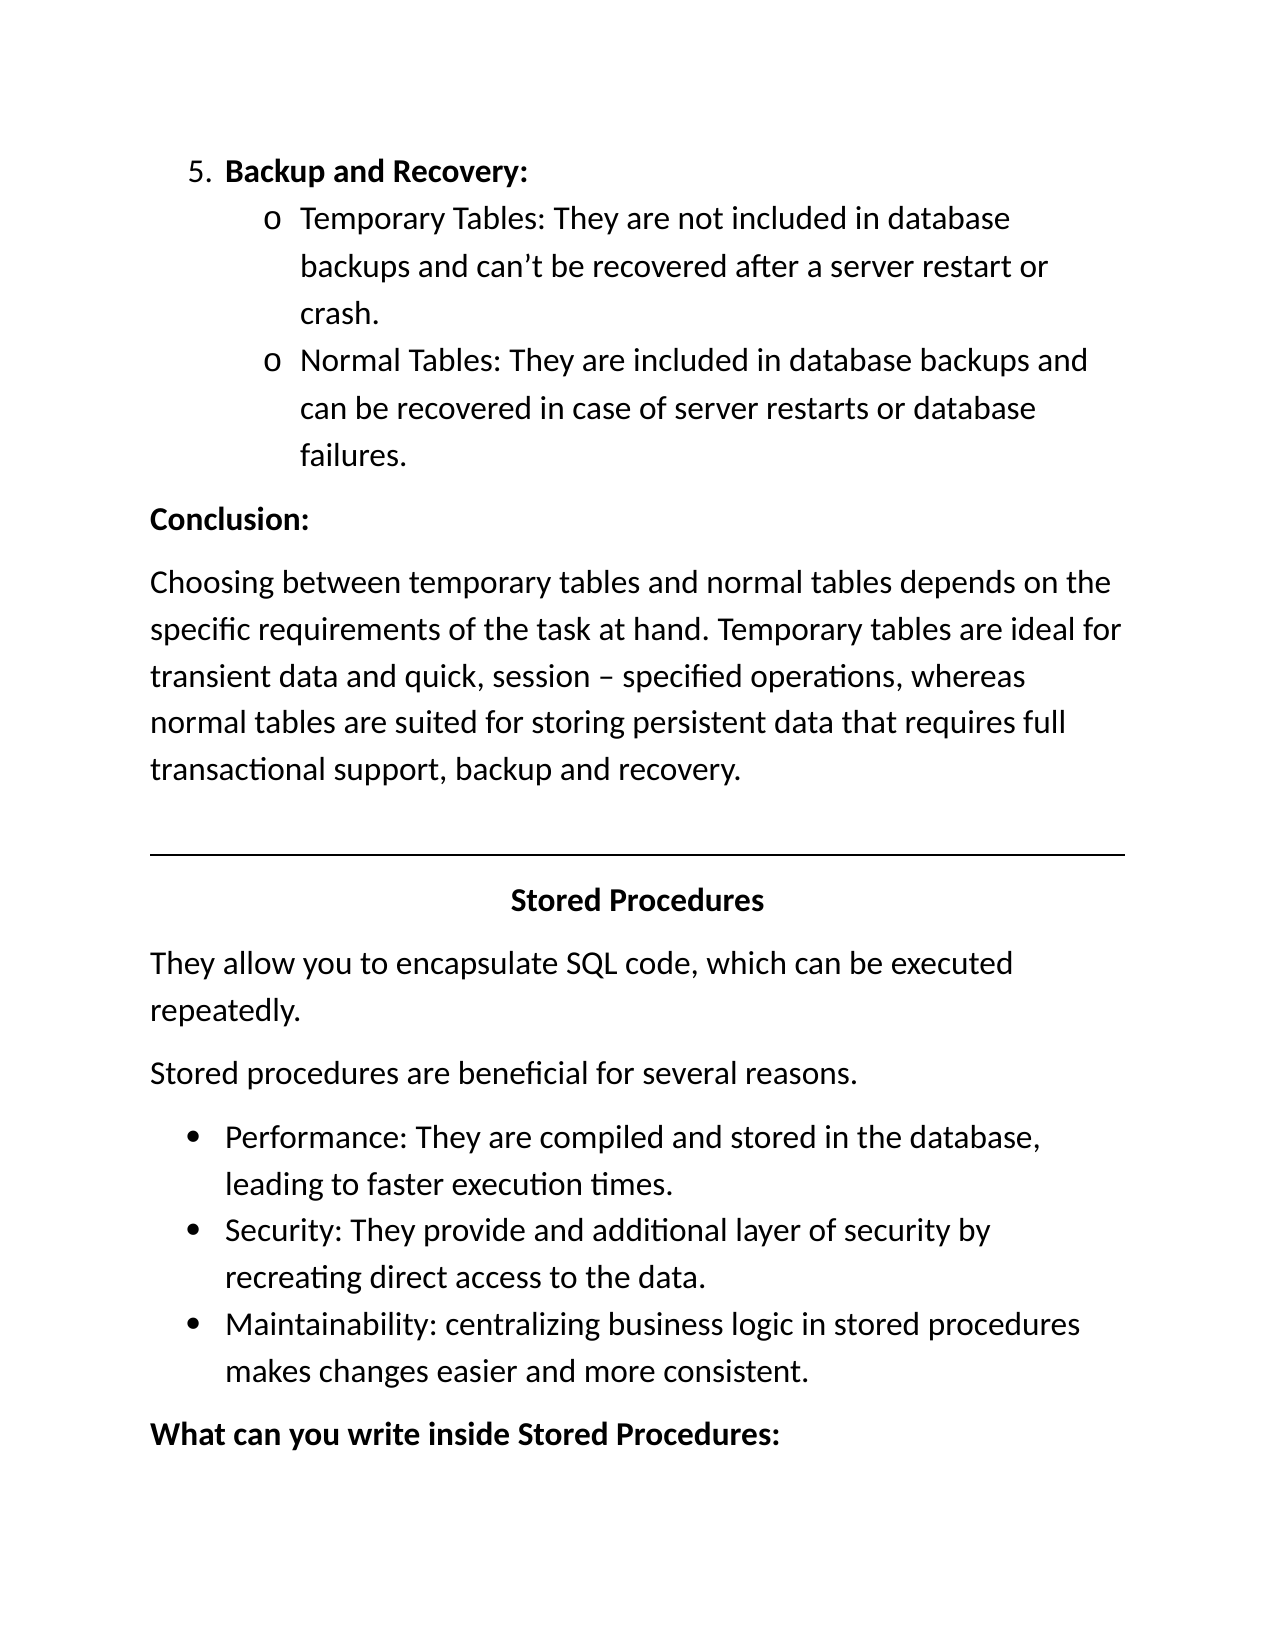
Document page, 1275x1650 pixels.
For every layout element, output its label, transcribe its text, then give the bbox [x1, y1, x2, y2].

text Choosing between temporary tables and normal tables depends on the specific requirements of the task at hand. Temporary tables are ideal for transient data and quick, session – specified operations, whereas normal tables are suited for storing persistent data that requires full transactional support, backup and recovery. [150, 561, 1125, 789]
text They allow you to encapsulate SQL code, which can be executed repeatedly. [150, 942, 1125, 1029]
list Normal Tables: They are included in database backups and can be recovered in case of server restarts or database failures. [262, 339, 1125, 475]
list Backup and Recovery: [187, 150, 1125, 191]
text Stored procedures are beneficial for several reasons. [150, 1052, 1125, 1093]
text What can you write inside Stored Procedures: [150, 1413, 1125, 1454]
list Temporary Tables: They are not included in database backups and can’t be recovered after a server restart or crash. [262, 197, 1125, 333]
list Maintainability: centralizing business logic in stored procedures makes changes easier and more consistent. [187, 1303, 1125, 1390]
list Security: They provide and additional layer of security by recreating direct access to the data. [187, 1209, 1125, 1297]
text Conclusion: [150, 498, 1125, 538]
list Performance: They are compiled and stored in the database, leading to faster execution times. [187, 1116, 1125, 1203]
text Stored Procedures [150, 879, 1125, 919]
